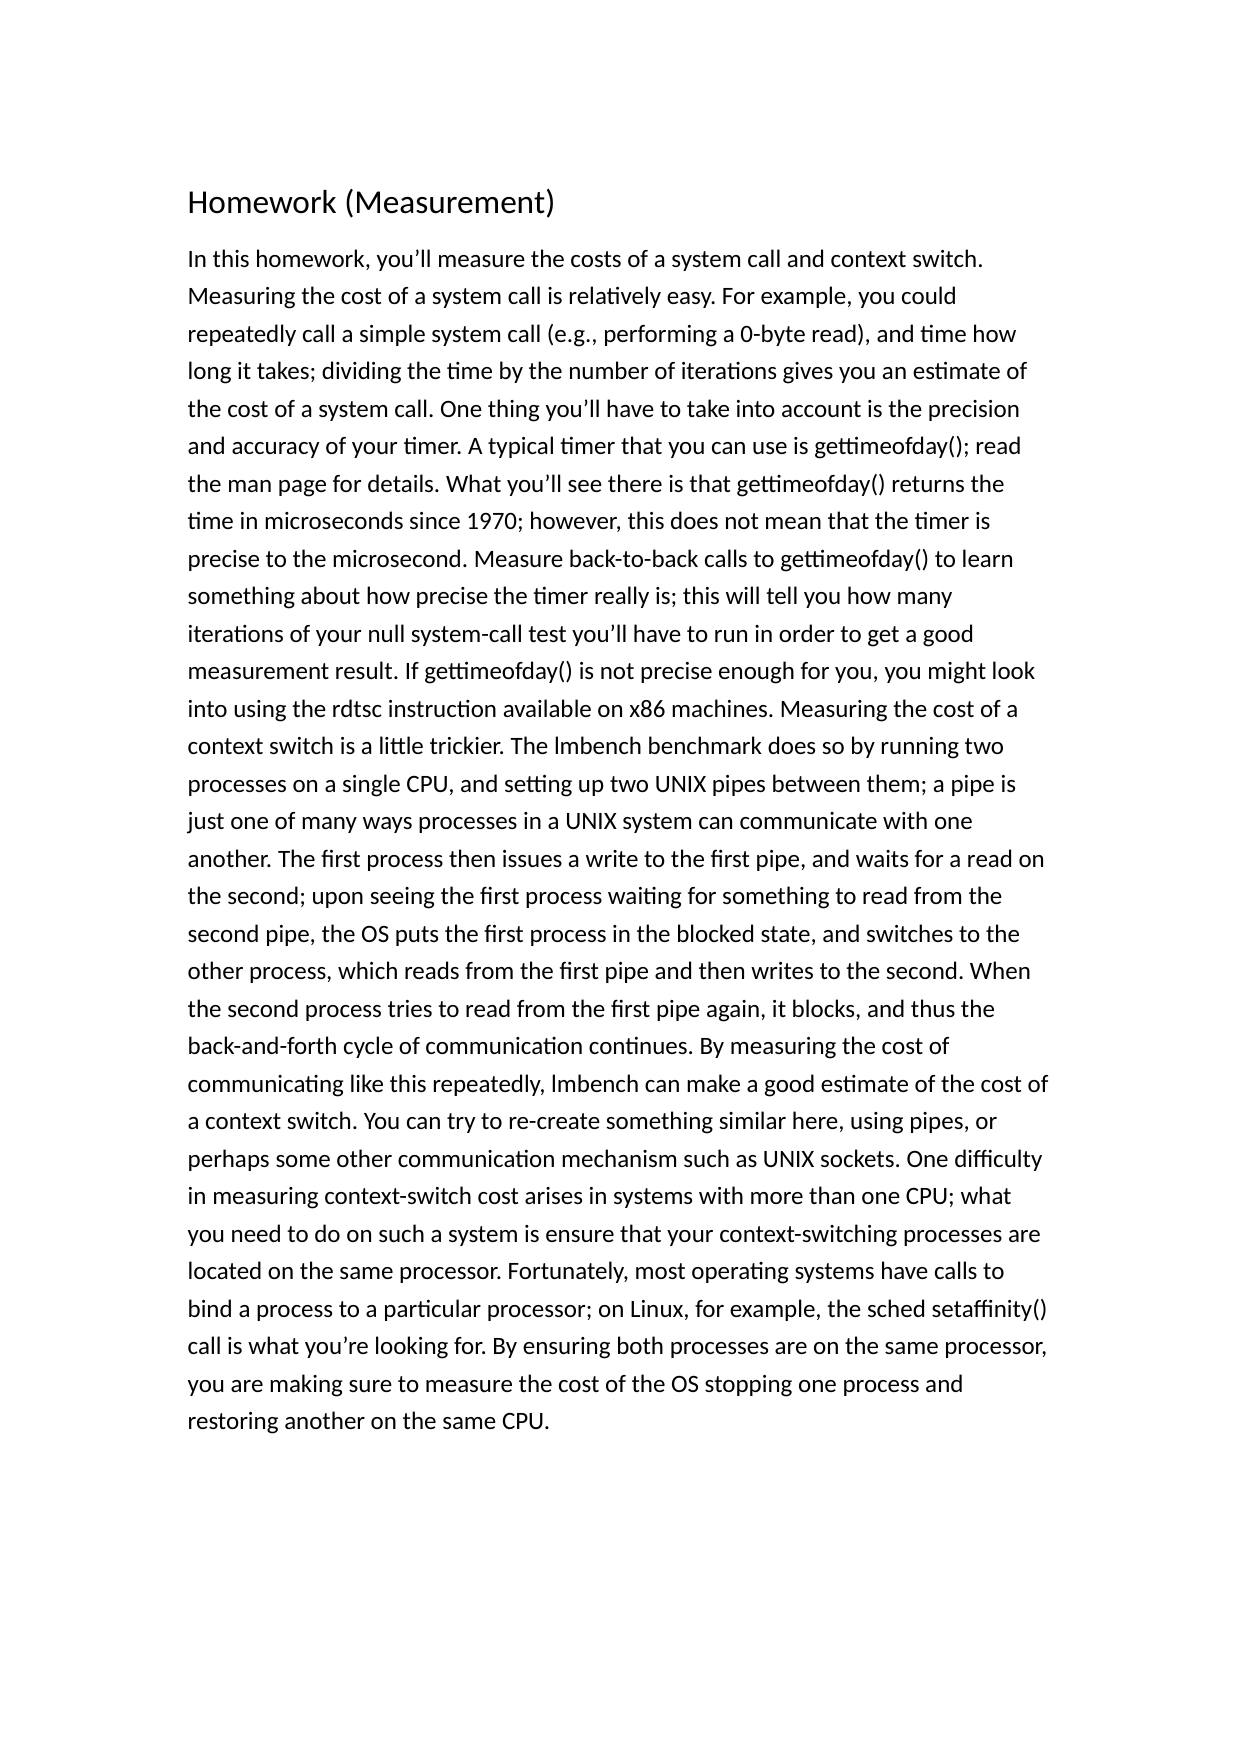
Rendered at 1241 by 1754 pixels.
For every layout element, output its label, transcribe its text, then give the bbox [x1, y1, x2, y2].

text In this homework, you’ll measure the costs of a system call and context switch. Measuring the cost of a system call is relatively easy. For example, you could repeatedly call a simple system call (e.g., performing a 0-byte read), and time how long it takes; dividing the time by the number of iterations gives you an estimate of the cost of a system call. One thing you’ll have to take into account is the precision and accuracy of your timer. A typical timer that you can use is gettimeofday(); read the man page for details. What you’ll see there is that gettimeofday() returns the time in microseconds since 1970; however, this does not mean that the timer is precise to the microsecond. Measure back-to-back calls to gettimeofday() to learn something about how precise the timer really is; this will tell you how many iterations of your null system-call test you’ll have to run in order to get a good measurement result. If gettimeofday() is not precise enough for you, you might look into using the rdtsc instruction available on x86 machines. Measuring the cost of a context switch is a little trickier. The lmbench benchmark does so by running two processes on a single CPU, and setting up two UNIX pipes between them; a pipe is just one of many ways processes in a UNIX system can communicate with one another. The first process then issues a write to the first pipe, and waits for a read on the second; upon seeing the first process waiting for something to read from the second pipe, the OS puts the first process in the blocked state, and switches to the other process, which reads from the first pipe and then writes to the second. When the second process tries to read from the first pipe again, it blocks, and thus the back-and-forth cycle of communication continues. By measuring the cost of communicating like this repeatedly, lmbench can make a good estimate of the cost of a context switch. You can try to re-create something similar here, using pipes, or perhaps some other communication mechanism such as UNIX sockets. One difficulty in measuring context-switch cost arises in systems with more than one CPU; what you need to do on such a system is ensure that your context-switching processes are located on the same processor. Fortunately, most operating systems have calls to bind a process to a particular processor; on Linux, for example, the sched setaffinity() call is what you’re looking for. By ensuring both processes are on the same processor, you are making sure to measure the cost of the OS stopping one process and restoring another on the same CPU. [187, 239, 1053, 1439]
text Homework (Measurement) [187, 164, 1053, 239]
